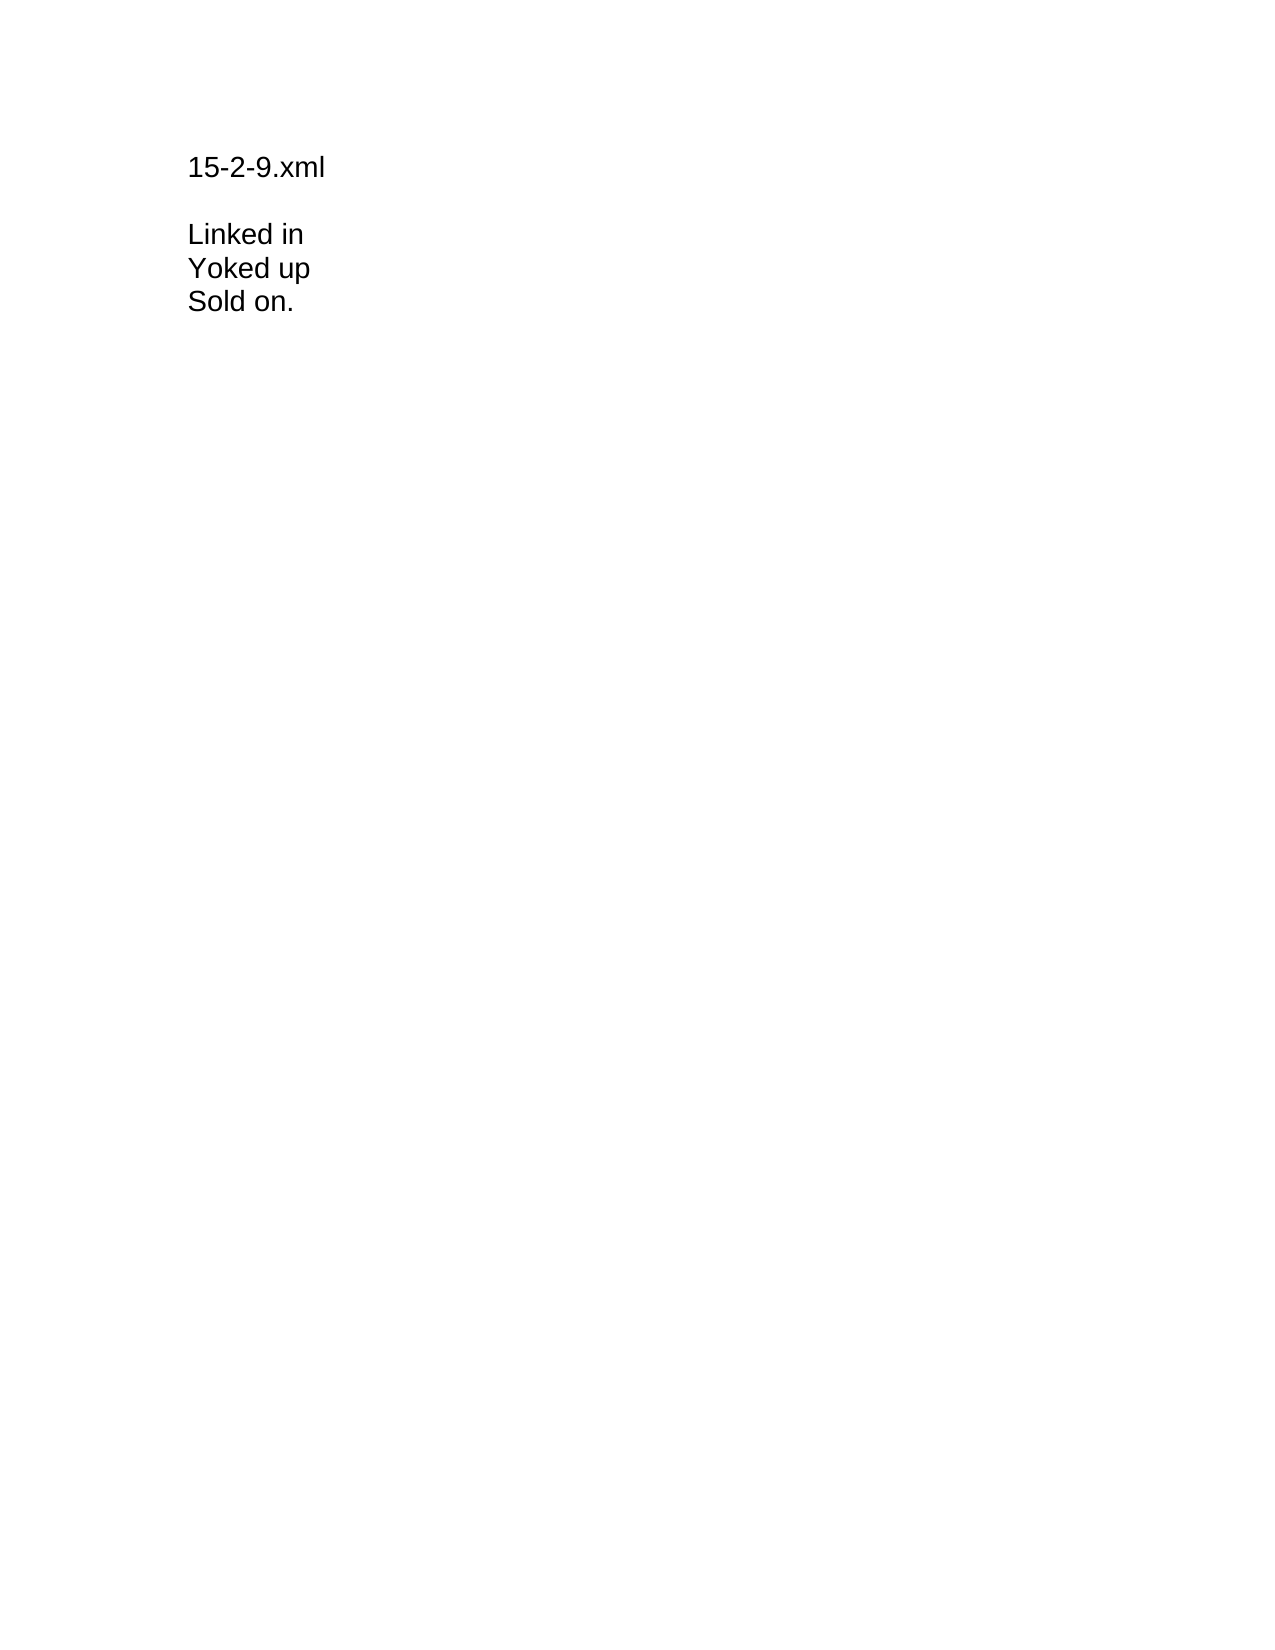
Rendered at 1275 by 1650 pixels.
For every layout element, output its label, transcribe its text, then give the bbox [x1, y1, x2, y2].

text 15-2-9.xml Linked in Yoked up Sold on. [187, 150, 1087, 351]
